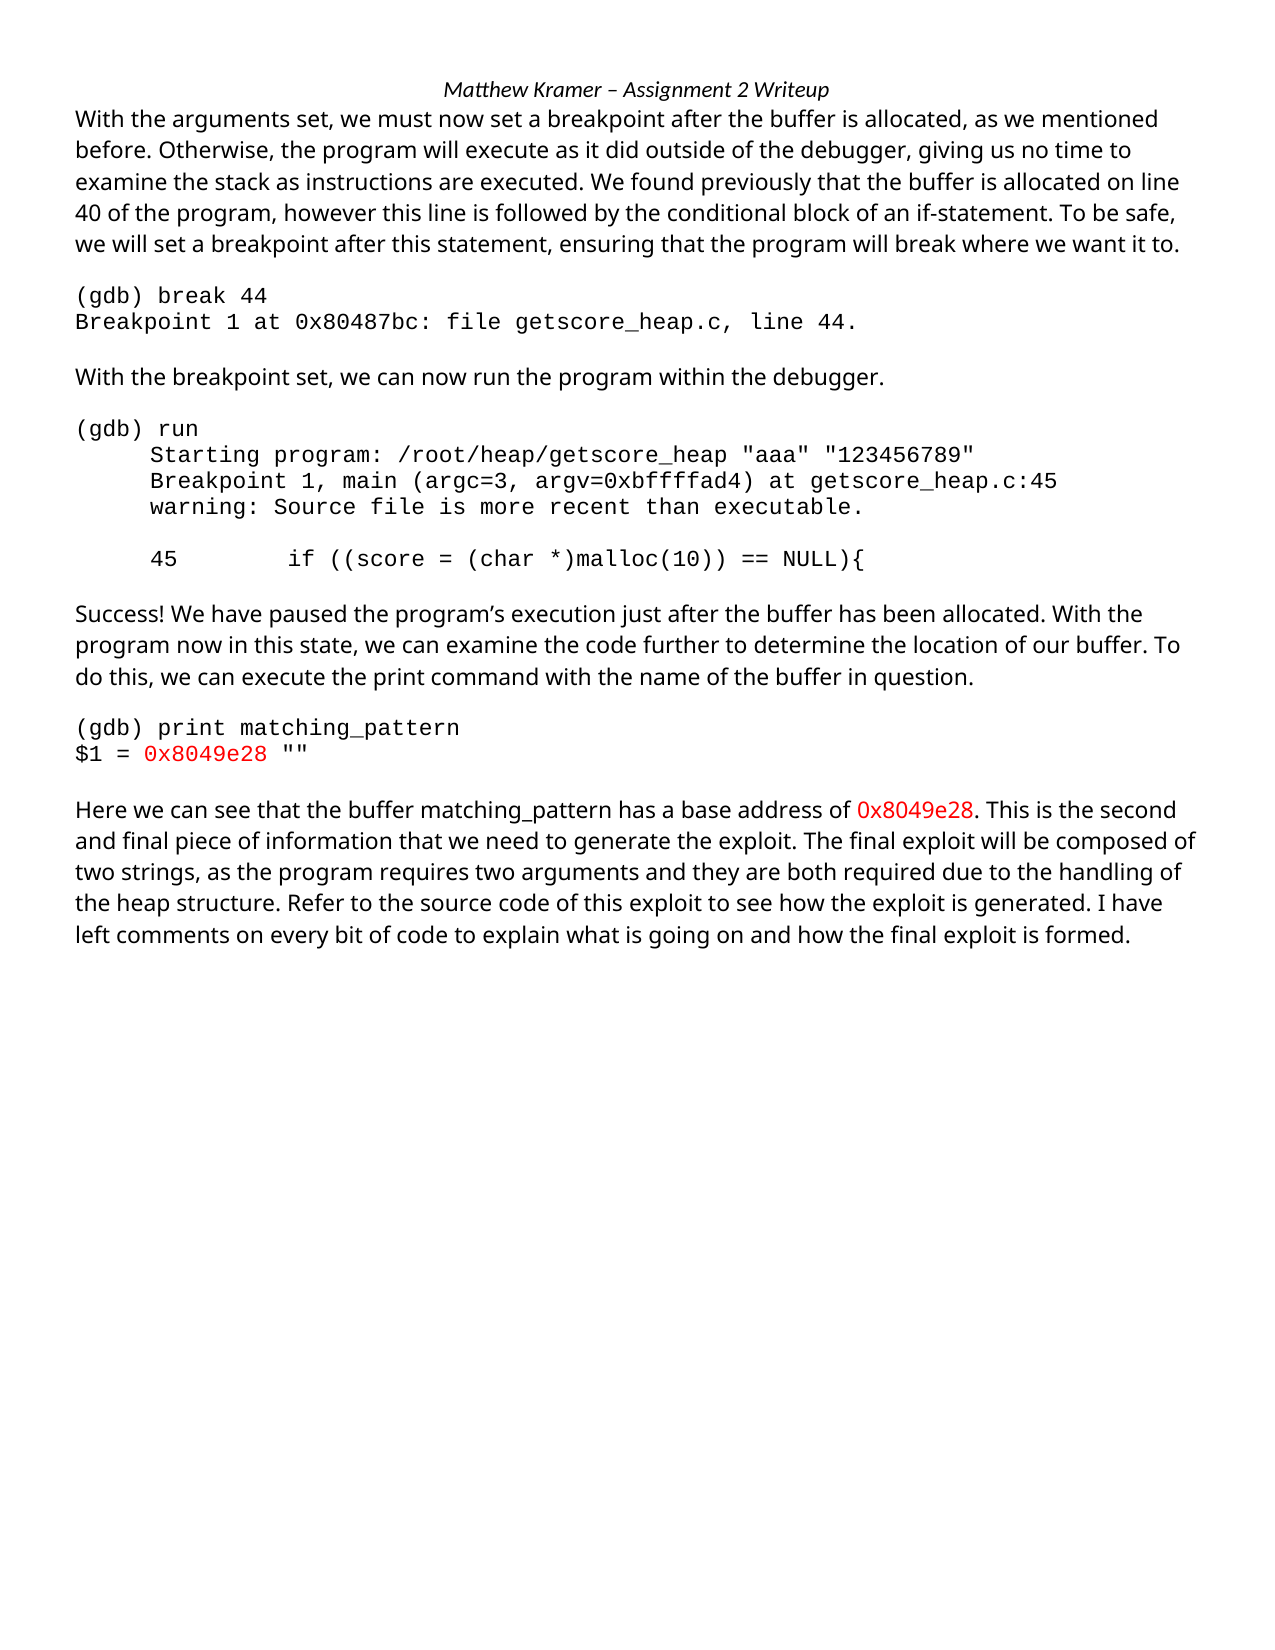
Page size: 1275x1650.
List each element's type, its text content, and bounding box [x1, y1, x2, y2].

text (gdb) break 44 [75, 284, 1200, 310]
text $1 = 0x8049e28 "" [75, 743, 1200, 769]
text Breakpoint 1, main (argc=3, argv=0xbffffad4) at getscore_heap.c:45 [75, 469, 1200, 495]
text 45 if ((score = (char *)malloc(10)) == NULL){ [75, 547, 1200, 573]
text warning: Source file is more recent than executable. [75, 495, 1200, 521]
text With the breakpoint set, we can now run the program within the debugger. [75, 361, 1200, 392]
text Here we can see that the buffer matching_pattern has a base address of 0x8049e28. This is the second and final piece of information that we need to generate the exploit. The final exploit will be composed of two strings, as the program requires two arguments and they are both required due to the handling of the heap structure. Refer to the source code of this exploit to see how the exploit is generated. I have left comments on every bit of code to explain what is going on and how the final exploit is formed. [75, 794, 1200, 950]
text Success! We have paused the program’s execution just after the buffer has been allocated. With the program now in this state, we can examine the code further to determine the location of our buffer. To do this, we can execute the print command with the name of the buffer in question. [75, 598, 1200, 692]
text Starting program: /root/heap/getscore_heap "aaa" "123456789" [75, 443, 1200, 469]
text (gdb) print matching_pattern [75, 717, 1200, 743]
text With the arguments set, we must now set a breakpoint after the buffer is allocated, as we mentioned before. Otherwise, the program will execute as it did outside of the debugger, giving us no time to examine the stack as instructions are executed. We found previously that the buffer is allocated on line 40 of the program, however this line is followed by the conditional block of an if-statement. To be safe, we will set a breakpoint after this statement, ensuring that the program will break where we want it to. [75, 103, 1200, 259]
text (gdb) run [75, 417, 1200, 443]
text Breakpoint 1 at 0x80487bc: file getscore_heap.c, line 44. [75, 310, 1200, 336]
